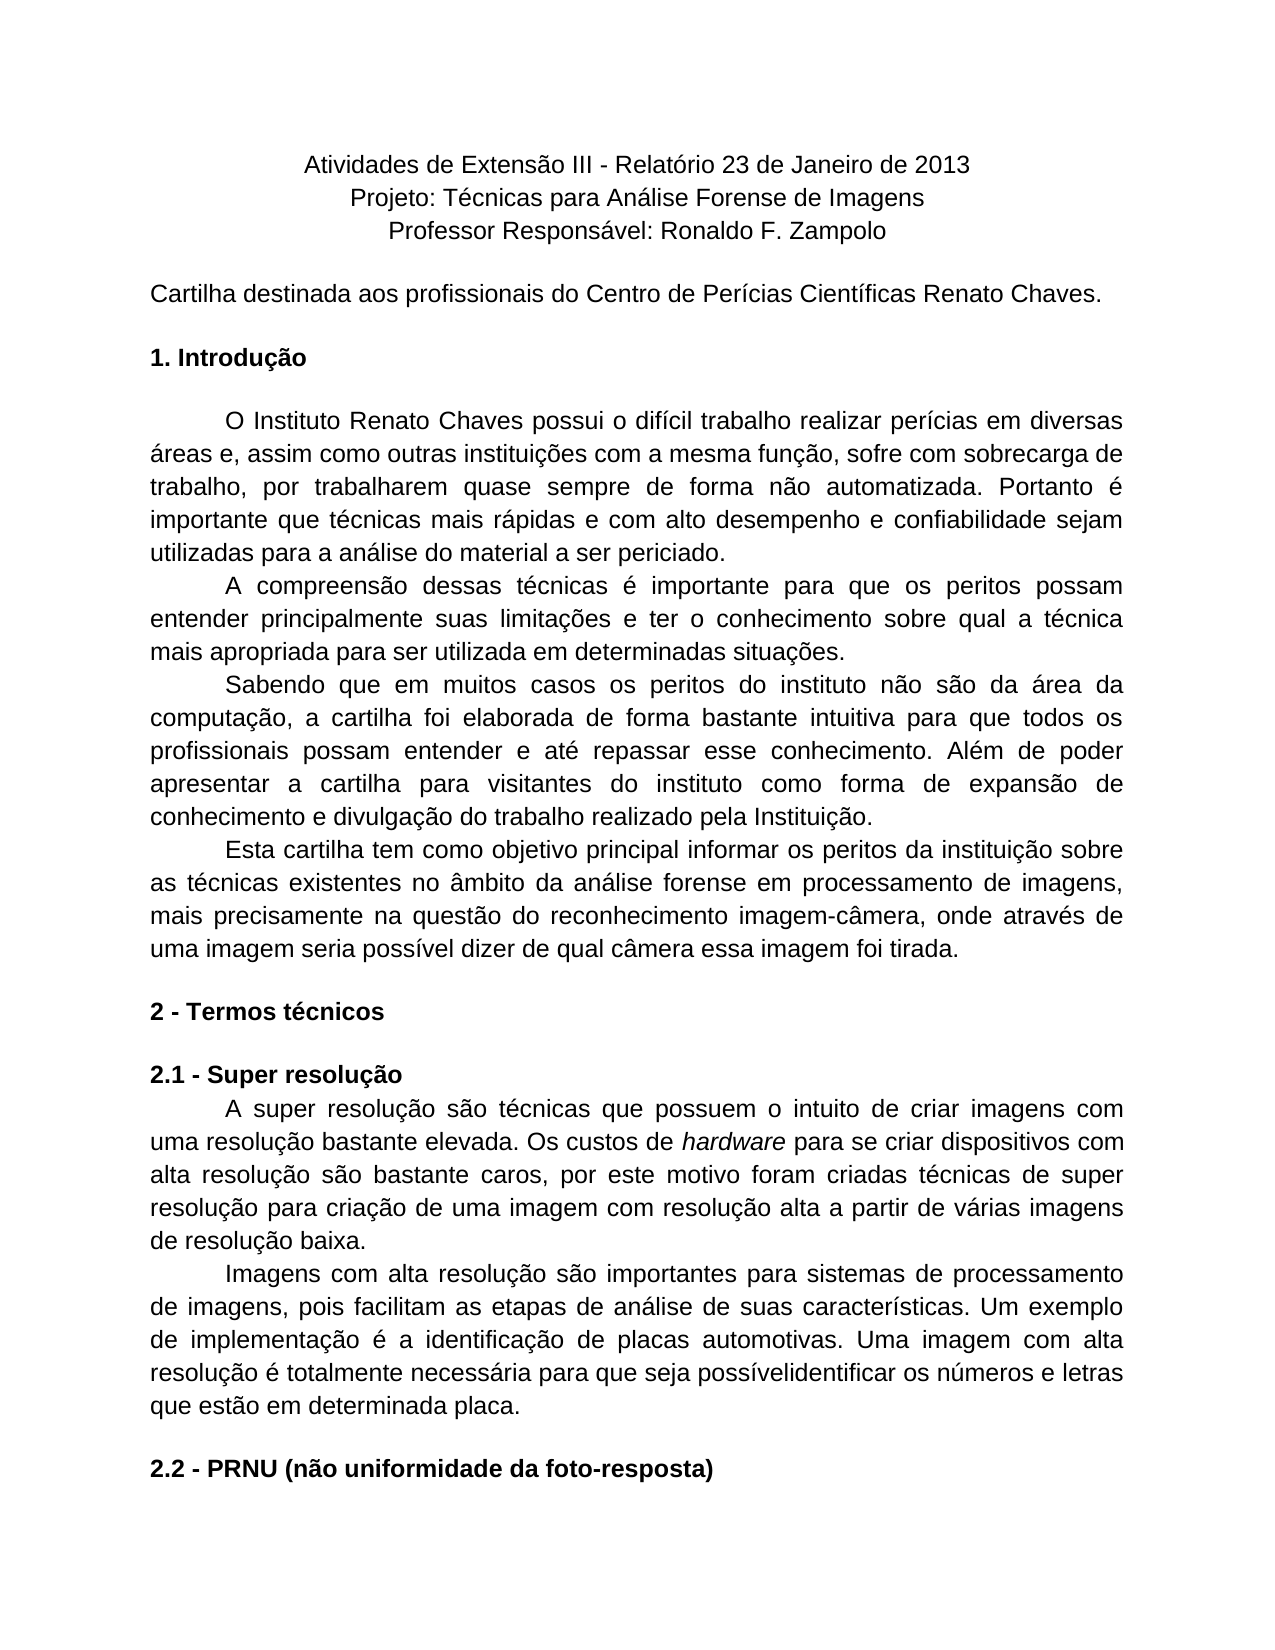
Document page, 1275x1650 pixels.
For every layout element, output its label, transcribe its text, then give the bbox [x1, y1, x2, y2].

text Projeto: Técnicas para Análise Forense de Imagens [150, 183, 1125, 212]
text Sabendo que em muitos casos os peritos do instituto não são da área da computação, a cartilha foi elaborada de forma bastante intuitiva para que todos os profissionais possam entender e até repassar esse conhecimento. Além de poder apresentar a cartilha para visitantes do instituto como forma de expansão de conhecimento e divulgação do trabalho realizado pela Instituição. [150, 670, 1125, 831]
text Cartilha destinada aos profissionais do Centro de Perícias Científicas Renato Chaves. [150, 279, 1125, 308]
text Esta cartilha tem como objetivo principal informar os peritos da instituição sobre as técnicas existentes no âmbito da análise forense em processamento de imagens, mais precisamente na questão do reconhecimento imagem-câmera, onde através de uma imagem seria possível dizer de qual câmera essa imagem foi tirada. [150, 835, 1125, 963]
text 2 - Termos técnicos [150, 997, 1125, 1026]
text O Instituto Renato Chaves possui o difícil trabalho realizar perícias em diversas áreas e, assim como outras instituições com a mesma função, sofre com sobrecarga de trabalho, por trabalharem quase sempre de forma não automatizada. Portanto é importante que técnicas mais rápidas e com alto desempenho e confiabilidade sejam utilizadas para a análise do material a ser periciado. [150, 406, 1125, 567]
text 2.1 - Super resolução [150, 1061, 1125, 1089]
text 1. Introdução [150, 342, 1125, 371]
text A super resolução são técnicas que possuem o intuito de criar imagens com uma resolução bastante elevada. Os custos de hardware para se criar dispositivos com alta resolução são bastante caros, por este motivo foram criadas técnicas de super resolução para criação de uma imagem com resolução alta a partir de várias imagens de resolução baixa. [150, 1093, 1125, 1254]
text A compreensão dessas técnicas é importante para que os peritos possam entender principalmente suas limitações e ter o conhecimento sobre qual a técnica mais apropriada para ser utilizada em determinadas situações. [150, 571, 1125, 666]
text Imagens com alta resolução são importantes para sistemas de processamento de imagens, pois facilitam as etapas de análise de suas características. Um exemplo de implementação é a identificação de placas automotivas. Uma imagem com alta resolução é totalmente necessária para que seja possívelidentificar os números e letras que estão em determinada placa. [150, 1259, 1125, 1419]
text Atividades de Extensão III - Relatório 23 de Janeiro de 2013 [150, 150, 1125, 179]
text 2.2 - PRNU (não uniformidade da foto-resposta) [150, 1454, 1125, 1483]
text Professor Responsável: Ronaldo F. Zampolo [150, 216, 1125, 245]
